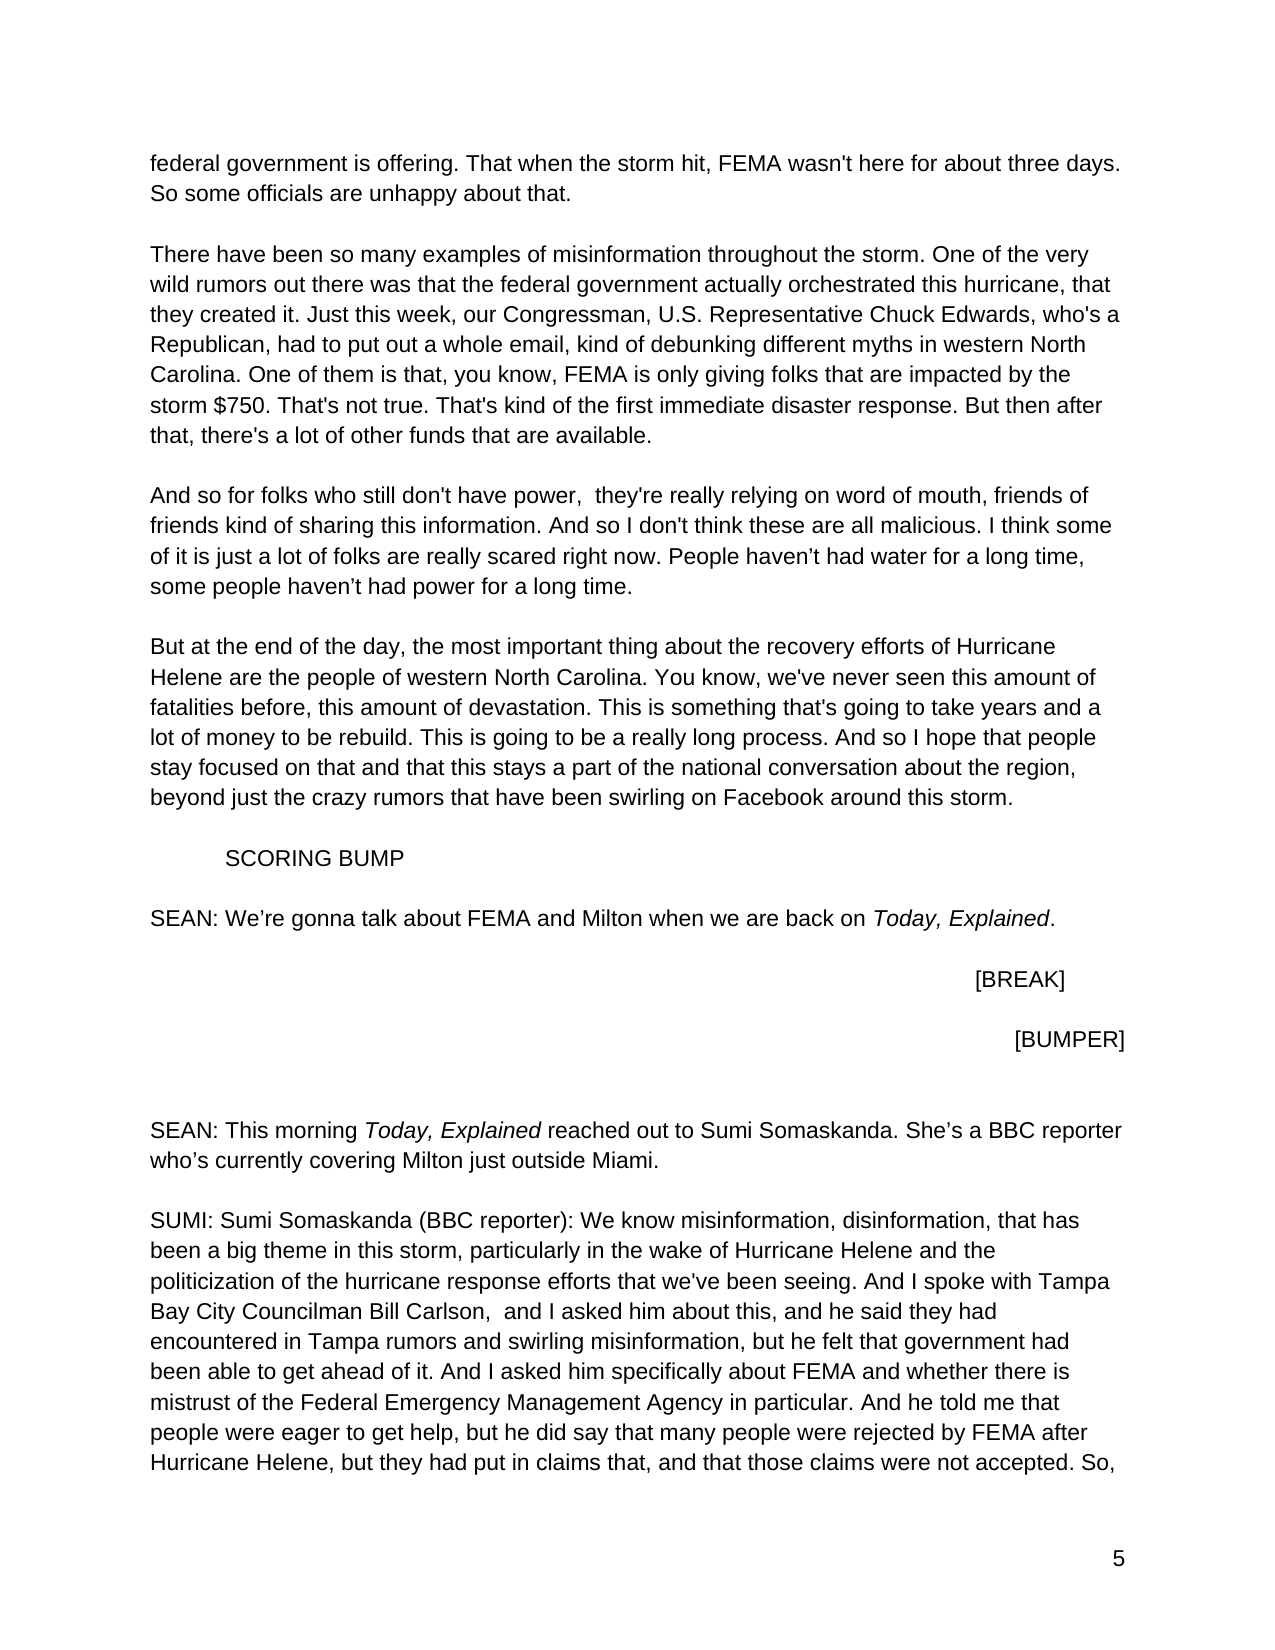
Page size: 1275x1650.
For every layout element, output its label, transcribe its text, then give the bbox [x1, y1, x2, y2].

text And so for folks who still don't have power, they're really relying on word of mouth, friends of friends kind of sharing this information. And so I don't think these are all malicious. I think some of it is just a lot of folks are really scared right now. People haven’t had water for a long time, some people haven’t had power for a long time. [150, 482, 1125, 599]
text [150, 1207, 1125, 1475]
text But at the end of the day, the most important thing about the recovery efforts of Hurricane Helene are the people of western North Carolina. You know, we've never seen this amount of fatalities before, this amount of devastation. This is something that's going to take years and a lot of money to be rebuild. This is going to be a really long process. And so I hope that people stay focused on that and that this stays a part of the national conversation about the region, beyond just the crazy rumors that have been swirling on Facebook around this storm. [150, 633, 1125, 811]
text SEAN: This morning Today, Explained reached out to Sumi Somaskanda. She’s a BBC reporter who’s currently covering Milton just outside Miami. [150, 1086, 1125, 1173]
text SCORING BUMP SEAN: We’re gonna talk about FEMA and Milton when we are back on Today, Explained. [BREAK] [150, 845, 1125, 992]
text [150, 150, 1125, 207]
text [BUMPER] [150, 1026, 1125, 1052]
text There have been so many examples of misinformation throughout the storm. One of the very wild rumors out there was that the federal government actually orchestrated this hurricane, that they created it. Just this week, our Congressman, U.S. Representative Chuck Edwards, who's a Republican, had to put out a whole email, kind of debunking different myths in western North Carolina. One of them is that, you know, FEMA is only giving folks that are impacted by the storm $750. That's not true. That's kind of the first immediate disaster response. But then after that, there's a lot of other funds that are available. [150, 241, 1125, 448]
